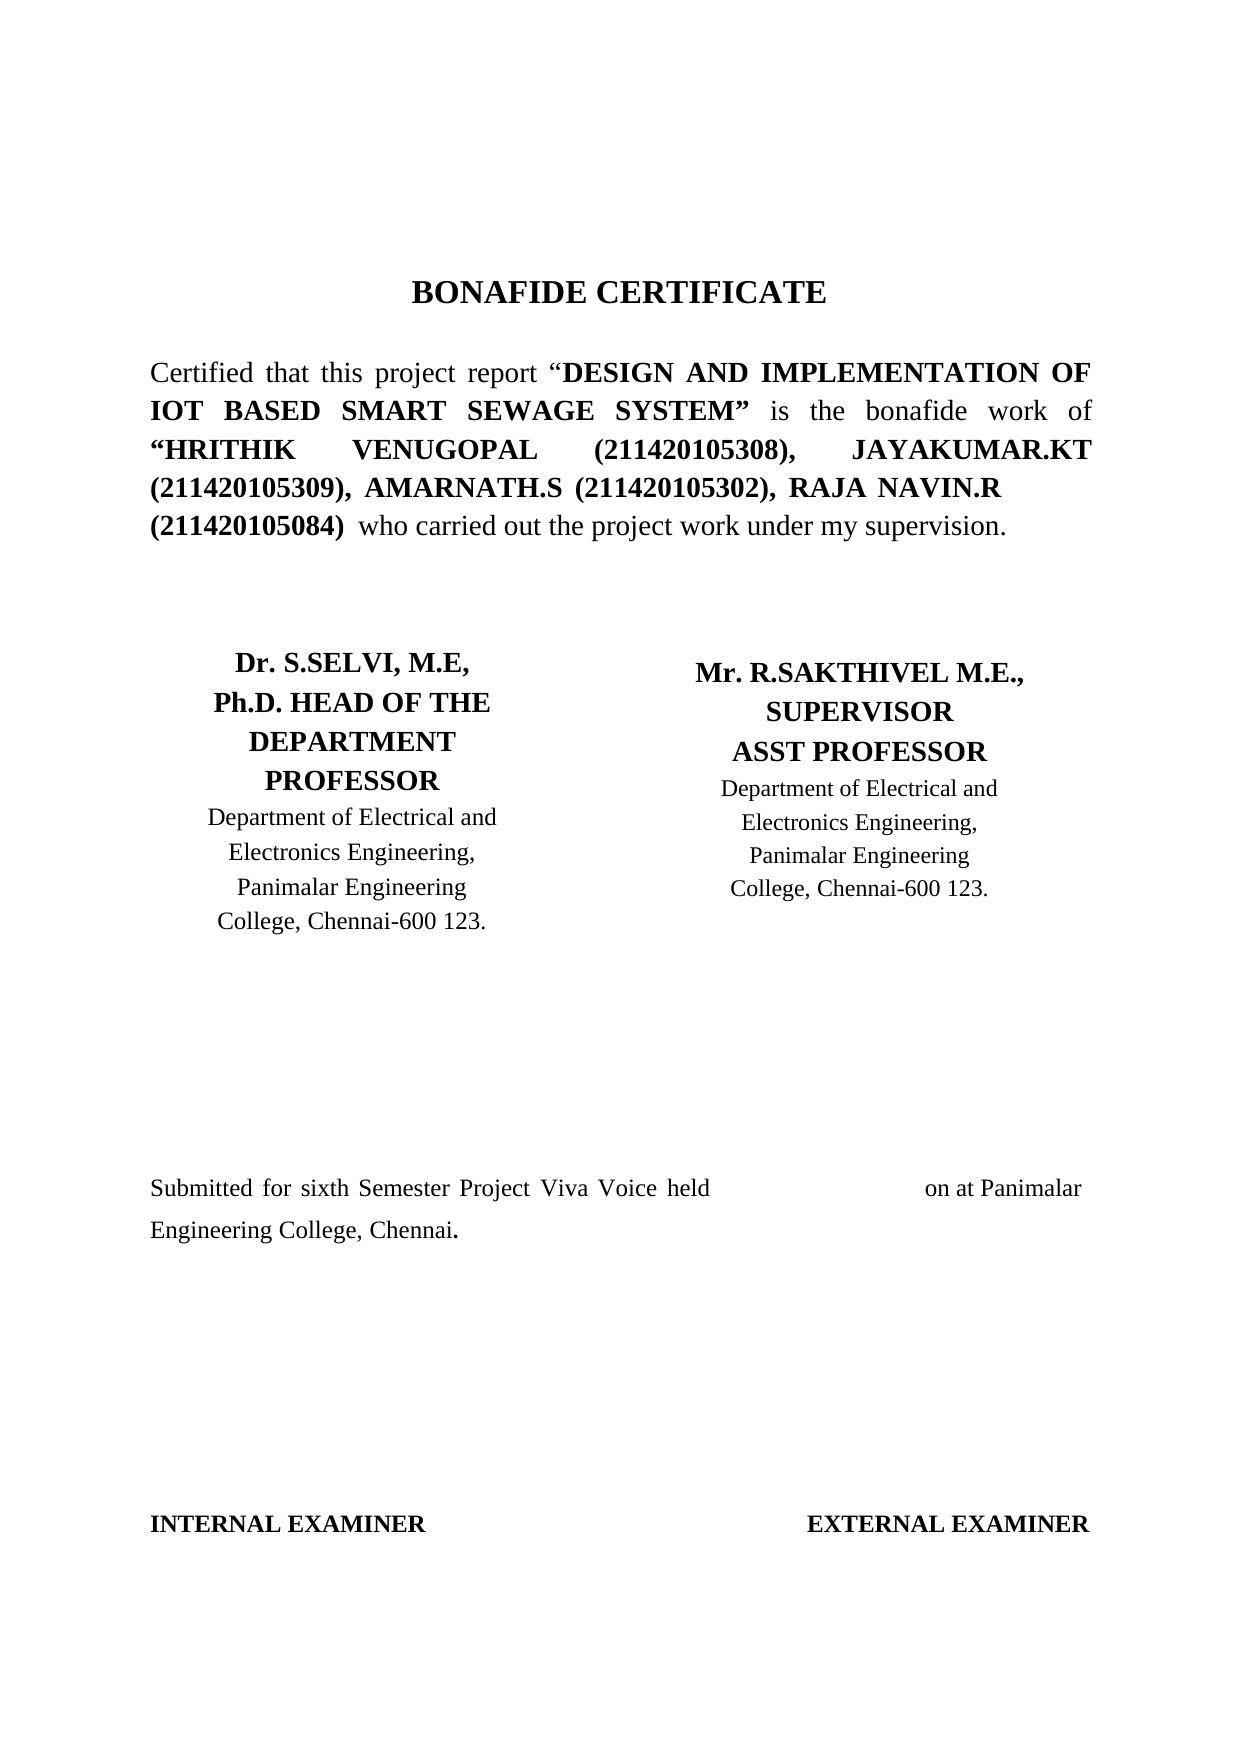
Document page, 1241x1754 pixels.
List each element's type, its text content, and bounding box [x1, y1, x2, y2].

text (211420105084) who carried out the project work under my supervision. [150, 509, 1159, 542]
subtitle Mr. R.SAKTHIVEL M.E., SUPERVISOR [695, 655, 1024, 728]
subtitle Dr. S.SELVI, M.E, Ph.D. HEAD OF THE DEPARTMENT PROFESSOR [198, 646, 506, 797]
text Submitted for sixth Semester Project Viva Voice held on at Panimalar Engineering College, Chennai. [150, 1173, 1089, 1244]
subtitle BONAFIDE CERTIFICATE [287, 273, 951, 311]
text INTERNAL EXAMINER EXTERNAL EXAMINER [150, 1509, 1159, 1538]
text Certified that this project report “DESIGN AND IMPLEMENTATION OF IOT BASED SMART SEWAGE SYSTEM” is the bonafide work of “HRITHIK VENUGOPAL (211420105308), JAYAKUMAR.KT (211420105309), AMARNATH.S (211420105302), RAJA NAVIN.R [150, 355, 1092, 504]
text Department of Electrical and Electronics Engineering, Panimalar Engineering College, Chennai-600 123. [192, 802, 511, 935]
text Department of Electrical and Electronics Engineering, Panimalar Engineering College, Chennai-600 123. [706, 774, 1013, 902]
text ASST PROFESSOR [694, 734, 1024, 768]
